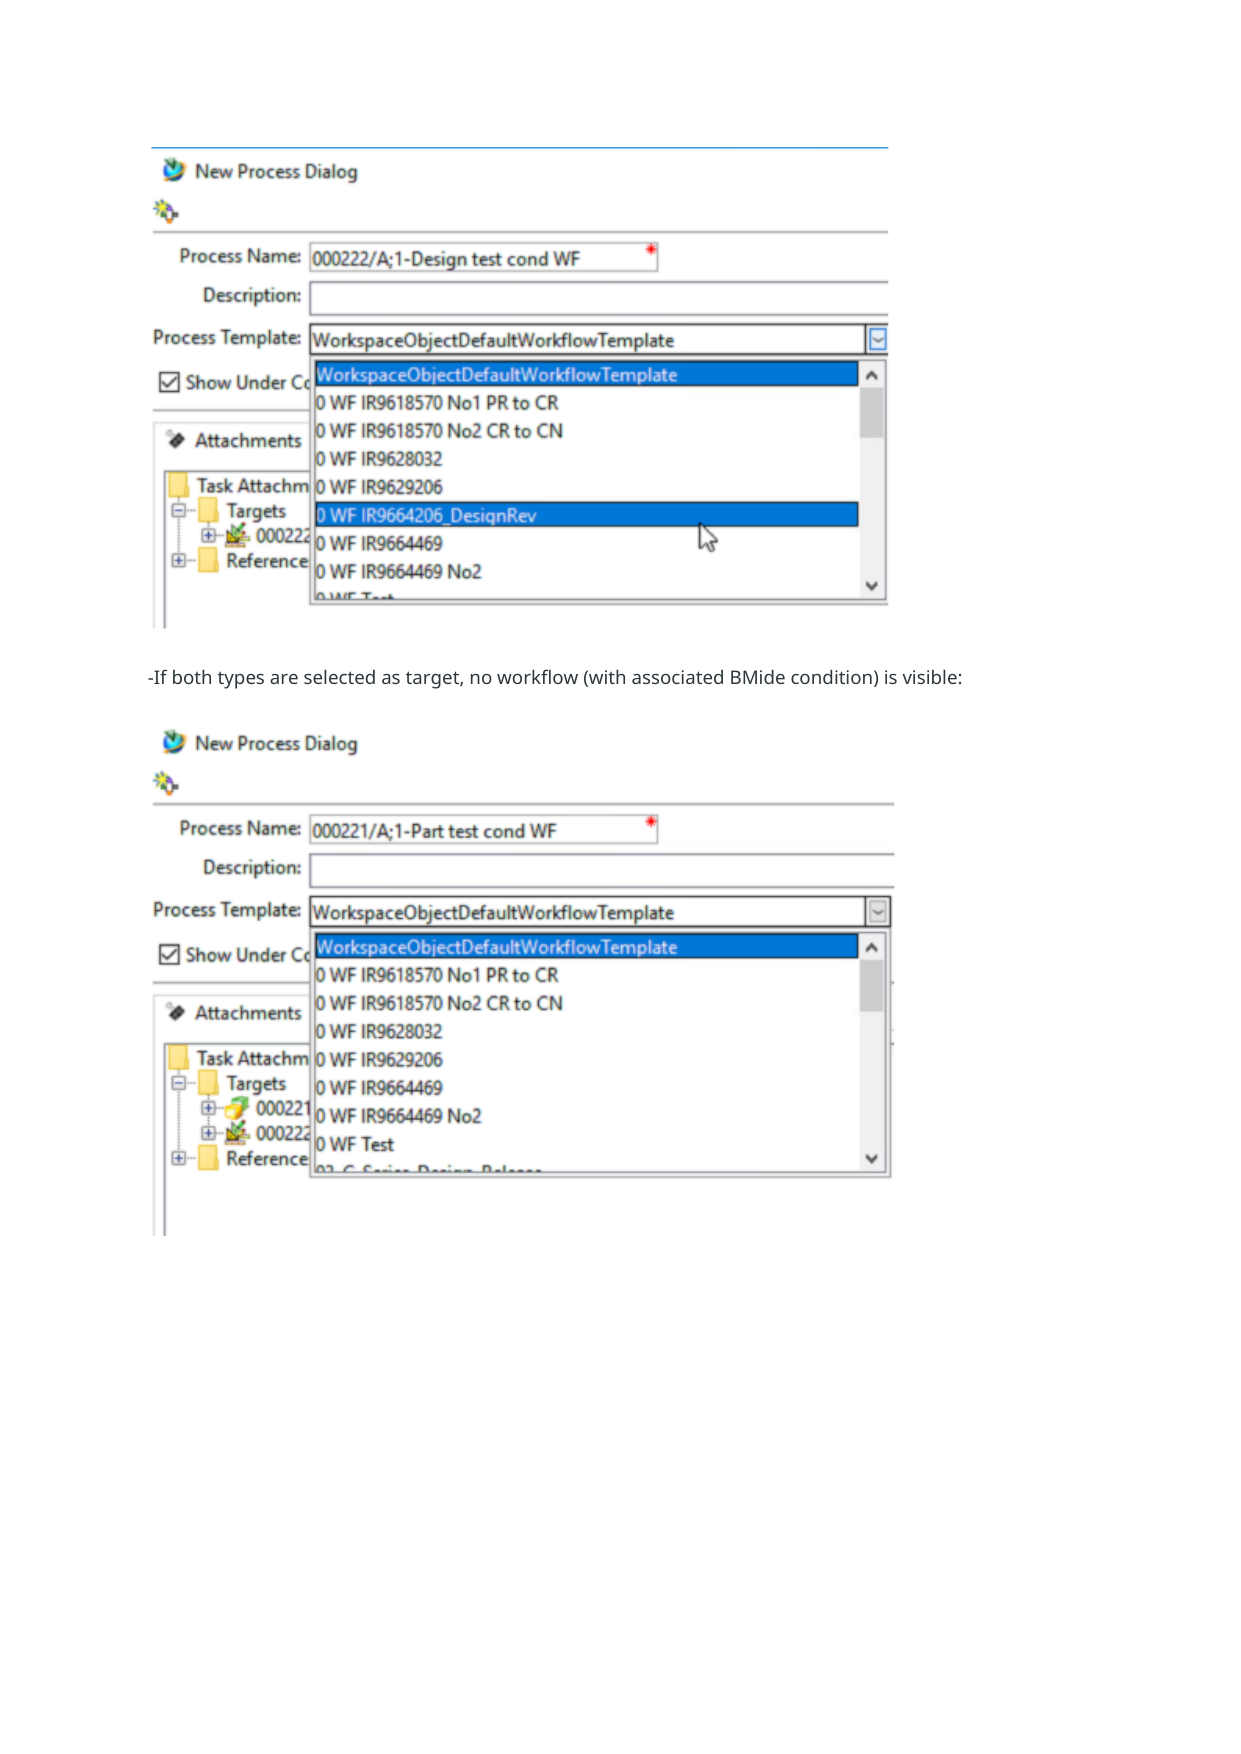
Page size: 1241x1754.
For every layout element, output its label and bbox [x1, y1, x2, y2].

text [148, 148, 1152, 1266]
picture [147, 719, 904, 1236]
picture [147, 147, 890, 635]
